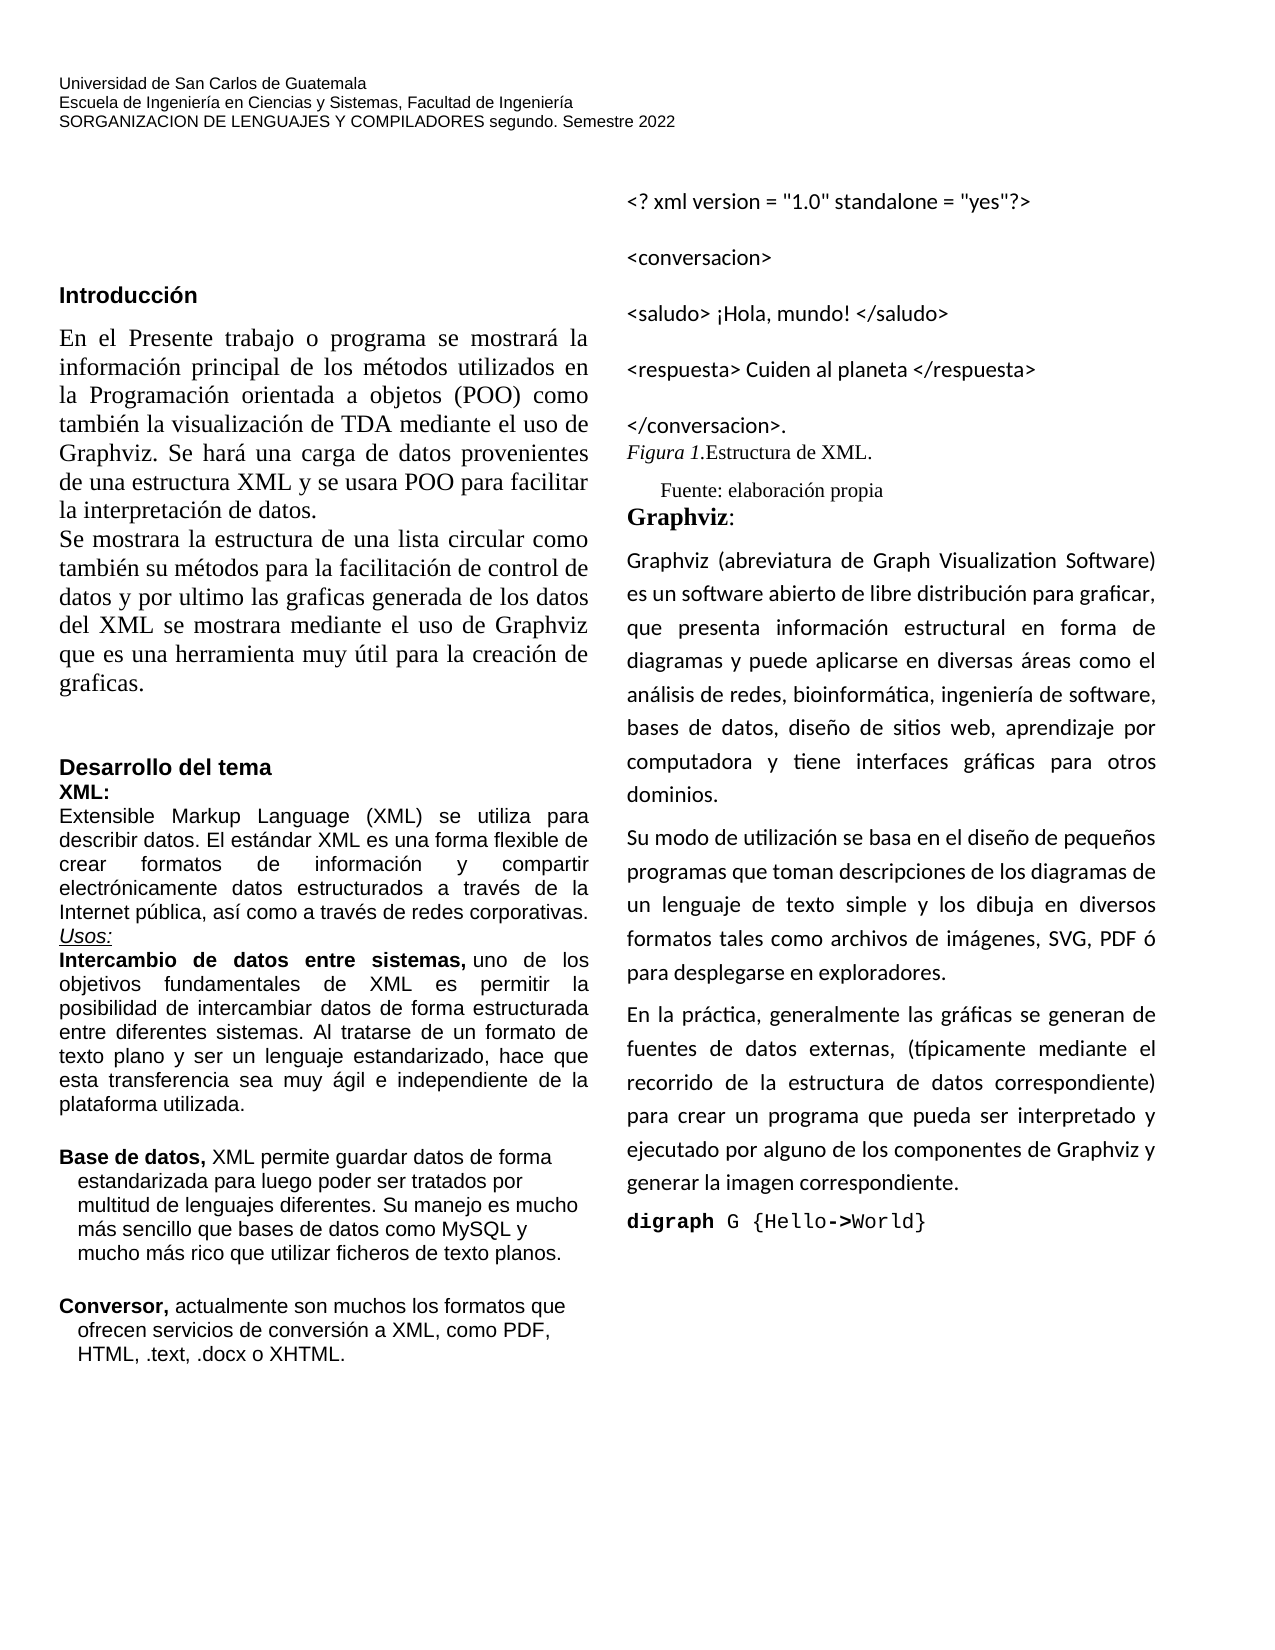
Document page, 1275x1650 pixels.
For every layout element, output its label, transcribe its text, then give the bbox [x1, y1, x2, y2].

text <? xml version = "1.0" standalone = "yes"?> [627, 187, 1157, 215]
text Base de datos, XML permite guardar datos de forma estandarizada para luego poder ser tratados por multitud de lenguajes diferentes. Su manejo es mucho más sencillo que bases de datos como MySQL y mucho más rico que utilizar ficheros de texto planos. [59, 1144, 589, 1264]
text Desarrollo del tema [59, 754, 589, 780]
text Graphviz (abreviatura de Graph Visualization Software) es un software abierto de libre distribución para graficar, que presenta información estructural en forma de diagramas y puede aplicarse en diversas áreas como el análisis de redes, bioinformática, ingeniería de software, bases de datos, diseño de sitios web, aprendizaje por computadora y tiene interfaces gráficas para otros dominios. [627, 546, 1157, 808]
text En el Presente trabajo o programa se mostrará la información principal de los métodos utilizados en la Programación orientada a objetos (POO) como también la visualización de TDA mediante el uso de Graphviz. Se hará una carga de datos provenientes de una estructura XML y se usara POO para facilitar la interpretación de datos. [59, 323, 589, 524]
text <conversacion> [627, 243, 1157, 271]
text Usos: [59, 924, 589, 948]
text En la práctica, generalmente las gráficas se generan de fuentes de datos externas, (típicamente mediante el recorrido de la estructura de datos correspondiente) para crear un programa que pueda ser interpretado y ejecutado por alguno de los componentes de Graphviz y generar la imagen correspondiente. [627, 1001, 1157, 1196]
text digraph G {Hello->World} [627, 1211, 1157, 1235]
text Fuente: elaboración propia [614, 478, 1157, 502]
text Su modo de utilización se basa en el diseño de pequeños programas que toman descripciones de los diagramas de un lenguaje de texto simple y los dibuja en diversos formatos tales como archivos de imágenes, SVG, PDF ó para desplegarse en exploradores. [627, 823, 1157, 986]
text XML: [59, 780, 589, 804]
text Graphviz: [627, 502, 1157, 531]
text Introducción [59, 282, 589, 308]
text <saludo> ¡Hola, mundo! </saludo> [627, 299, 1157, 327]
text Se mostrara la estructura de una lista circular como también su métodos para la facilitación de control de datos y por ultimo las graficas generada de los datos del XML se mostrara mediante el uso de Graphviz que es una herramienta muy útil para la creación de graficas. [59, 524, 589, 697]
text Figura 1.Estructura de XML. [627, 439, 1157, 464]
text Extensible Markup Language (XML) se utiliza para describir datos. El estándar XML es una forma flexible de crear formatos de información y compartir electrónicamente datos estructurados a través de la Internet pública, así como a través de redes corporativas. [59, 804, 589, 924]
text Intercambio de datos entre sistemas, uno de los objetivos fundamentales de XML es permitir la posibilidad de intercambiar datos de forma estructurada entre diferentes sistemas. Al tratarse de un formato de texto plano y ser un lenguaje estandarizado, hace que esta transferencia sea muy ágil e independiente de la plataforma utilizada. [59, 948, 589, 1115]
text Conversor, actualmente son muchos los formatos que ofrecen servicios de conversión a XML, como PDF, HTML, .text, .docx o XHTML. [59, 1293, 589, 1365]
text <respuesta> Cuiden al planeta </respuesta> [627, 356, 1157, 383]
text </conversacion>. [627, 412, 1157, 439]
